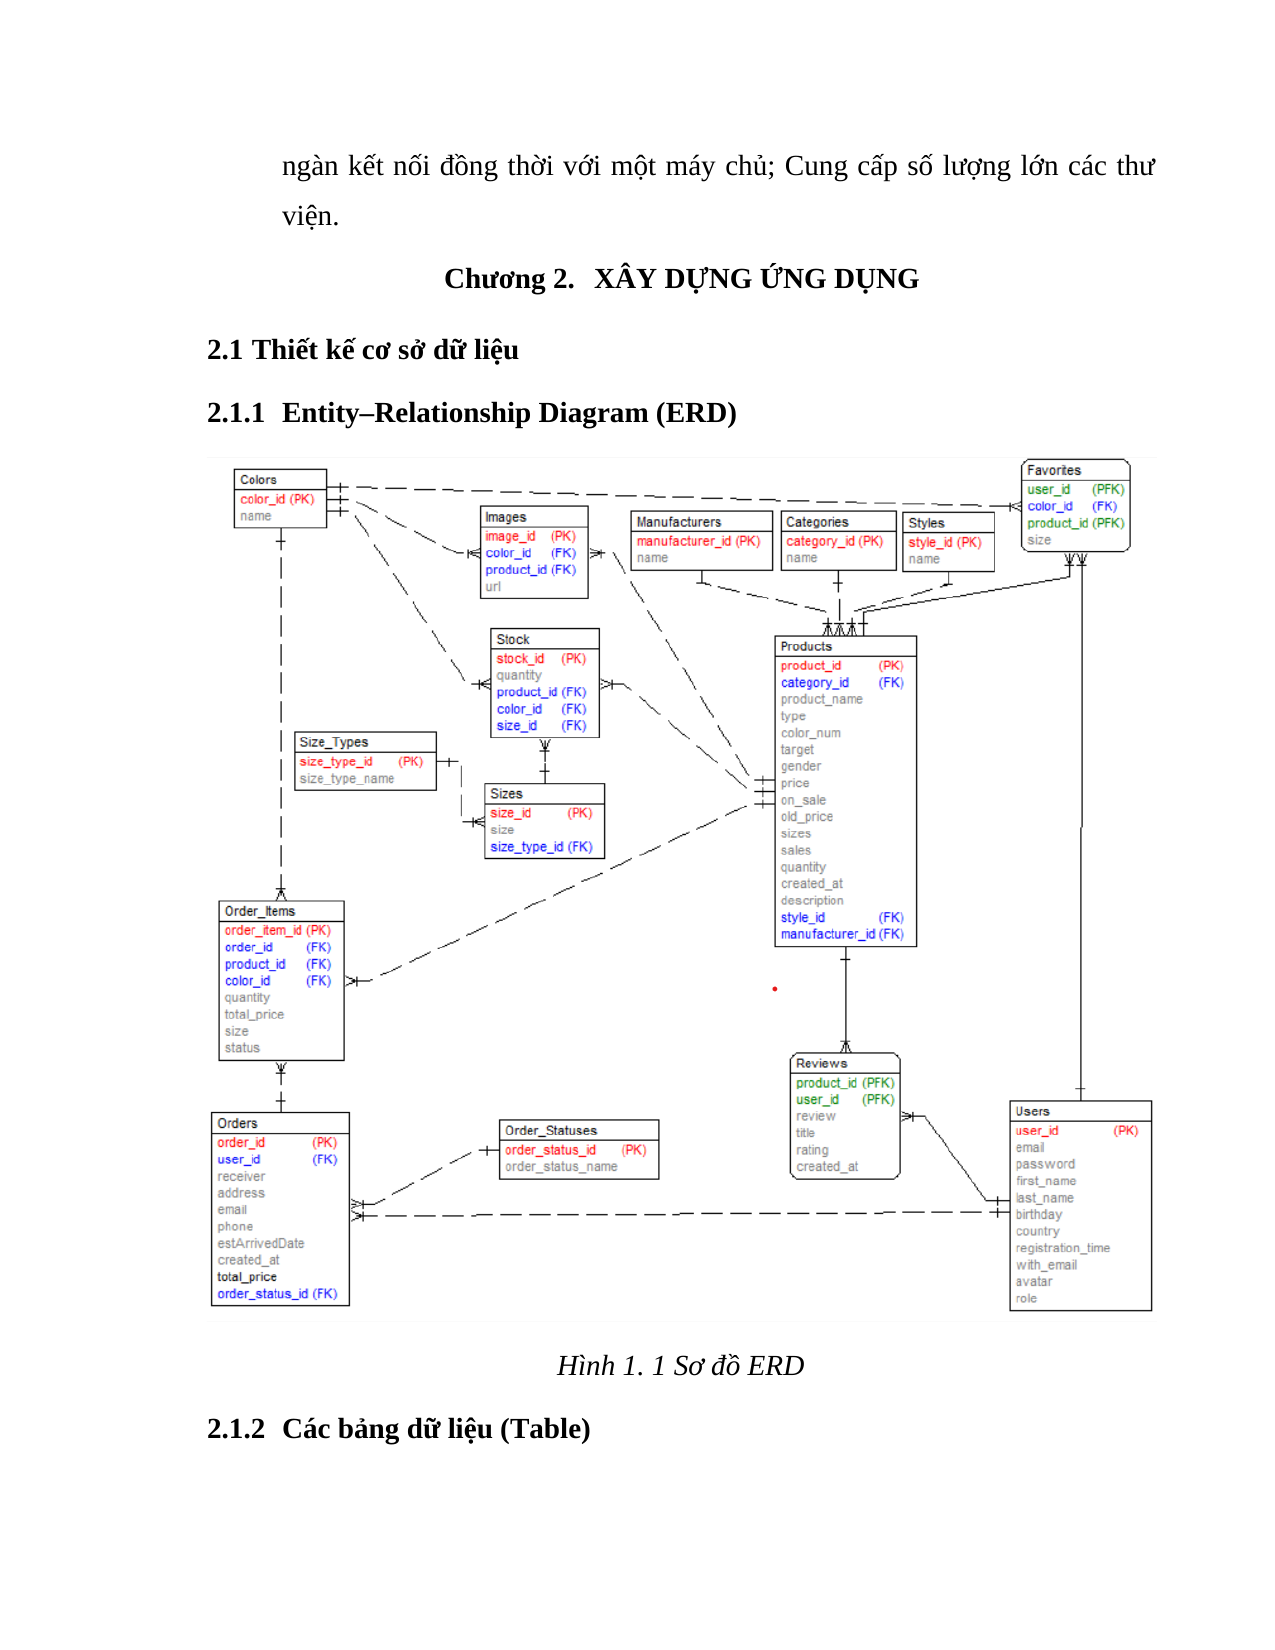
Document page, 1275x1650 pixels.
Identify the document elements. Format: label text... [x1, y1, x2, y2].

picture [206, 457, 1157, 1322]
subtitle XÂY DỰNG ỨNG DỤNG [207, 261, 1157, 294]
text Hình 1. 1 Sơ đồ ERD [207, 1348, 1157, 1382]
list Các bảng dữ liệu (Table) [207, 1411, 1157, 1445]
list Entity–Relationship Diagram (ERD) [207, 395, 1157, 428]
subtitle Thiết kế cơ sở dữ liệu [207, 332, 1157, 366]
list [244, 148, 1157, 232]
